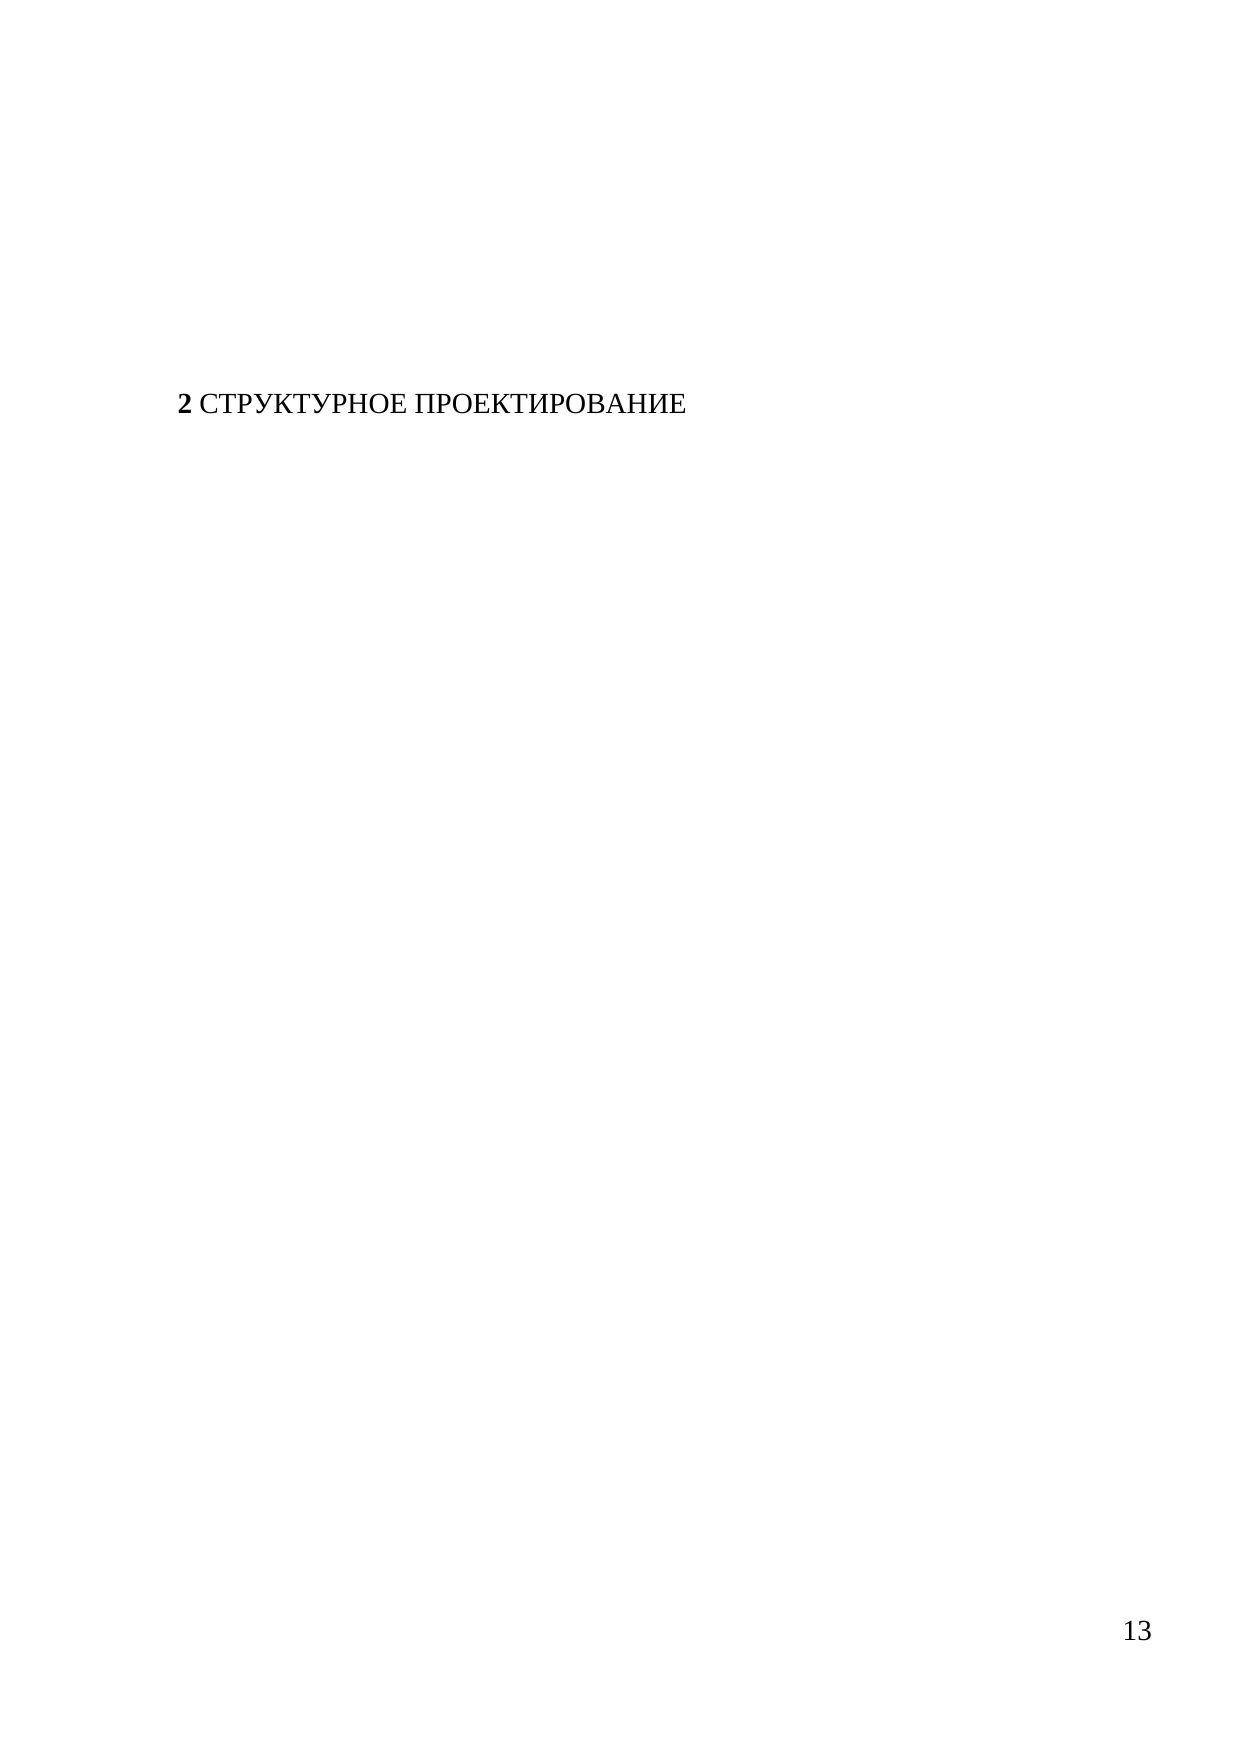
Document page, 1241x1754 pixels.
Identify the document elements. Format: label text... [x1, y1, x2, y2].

subtitle 2 СТРУКТУРНОЕ ПРОЕКТИРОВАНИЕ [177, 386, 1152, 419]
